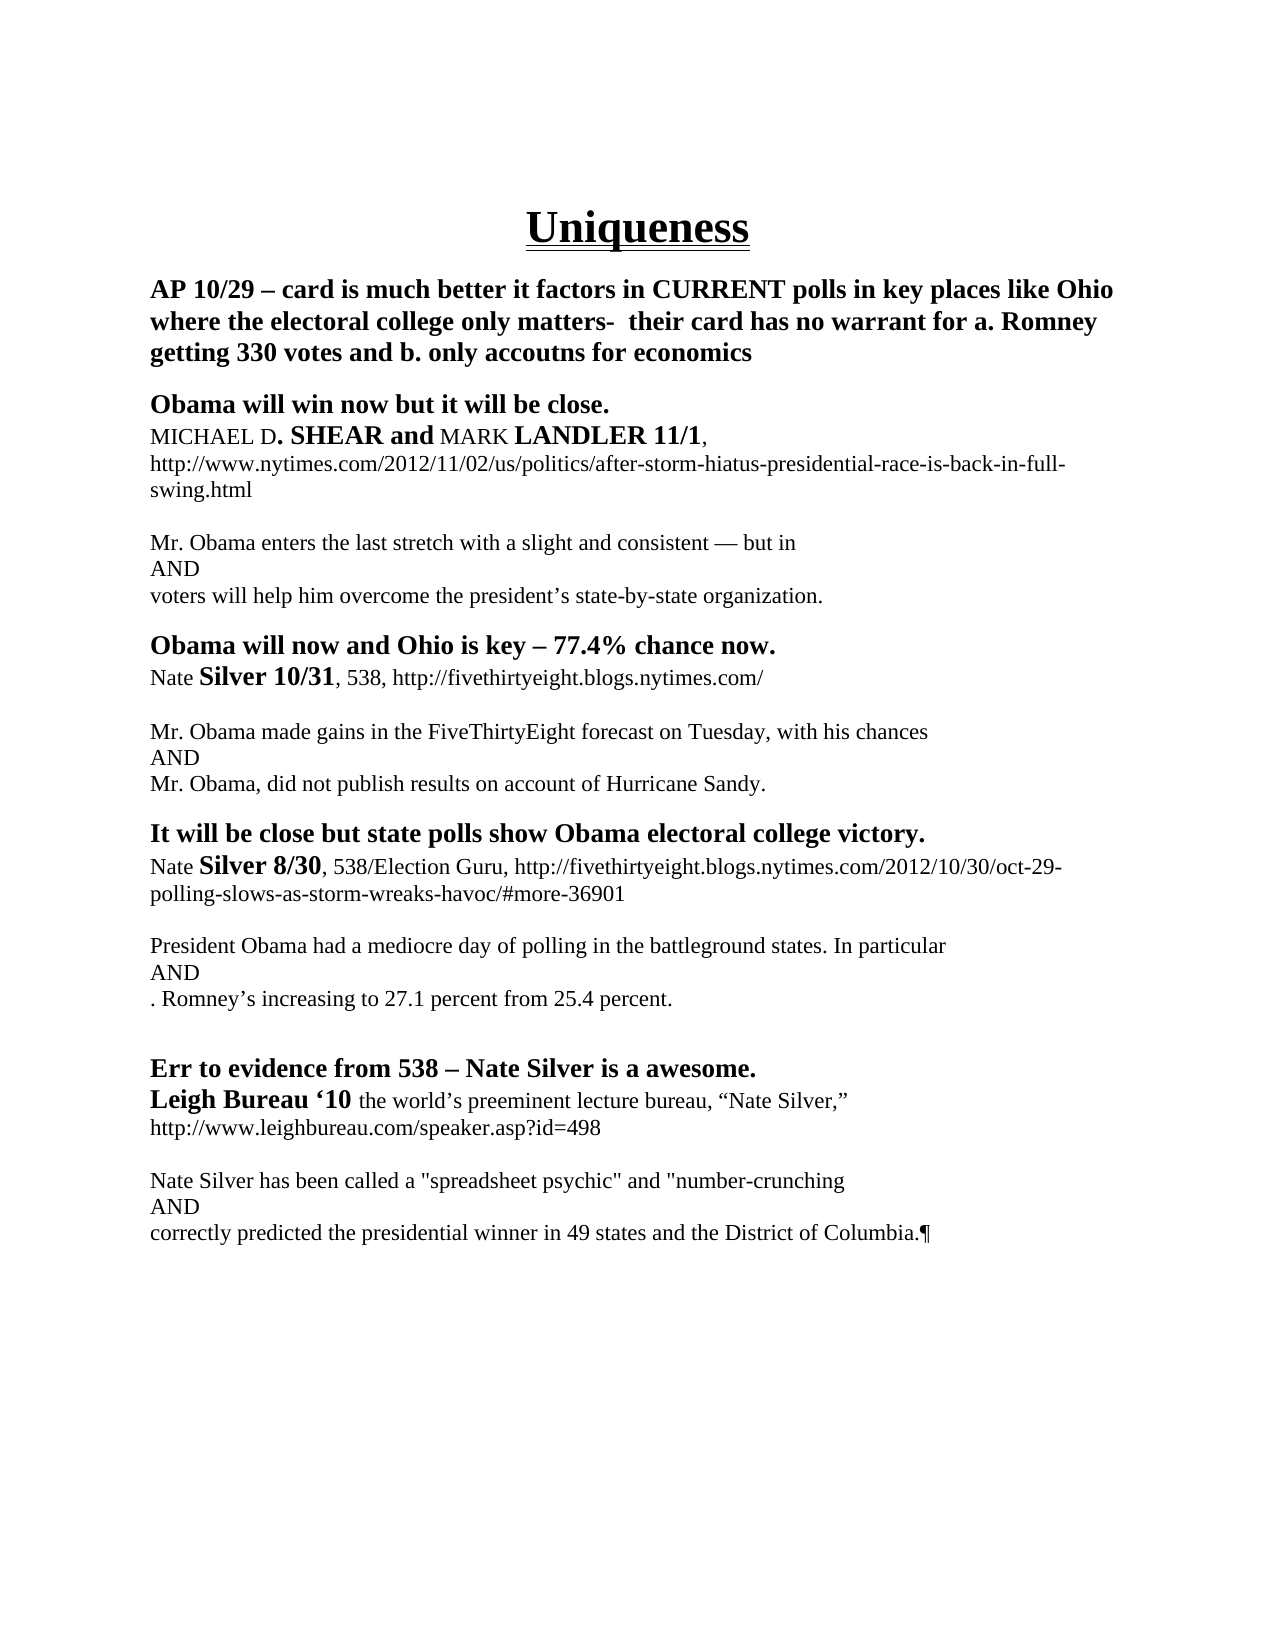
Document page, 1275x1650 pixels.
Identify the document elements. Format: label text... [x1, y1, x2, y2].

text Err to evidence from 538 – Nate Silver is a awesome. [150, 1052, 1125, 1083]
text AP 10/29 – card is much better it factors in CURRENT polls in key places like Ohio where the electoral college only matters- their card has no warrant for a. Romney getting 330 votes and b. only accoutns for economics [150, 273, 1125, 367]
text Mr. Obama made gains in the FiveThirtyEight forecast on Tuesday, with his chances [150, 718, 1125, 744]
text MICHAEL D. SHEAR and MARK LANDLER 11/1, http://www.nytimes.com/2012/11/02/us/politics/after-storm-hiatus-presidential-race-is-back-in-full-swing.html [150, 419, 1125, 503]
text Mr. Obama, did not publish results on account of Hurricane Sandy. [150, 770, 1125, 797]
text Obama will now and Ohio is key – 77.4% chance now. [150, 629, 1125, 660]
text voters will help him overcome the president’s state-by-state organization. [150, 582, 1125, 608]
text Mr. Obama enters the last stretch with a slight and consistent — but in [150, 529, 1125, 556]
text AND [150, 744, 1125, 770]
subtitle Uniqueness [150, 200, 1125, 253]
text President Obama had a mediocre day of polling in the battleground states. In particular [150, 933, 1125, 959]
text AND [150, 556, 1125, 582]
text Nate Silver has been called a "spreadsheet psychic" and "number-crunching [150, 1167, 1125, 1193]
text AND [150, 959, 1125, 985]
text It will be close but state polls show Obama electoral college victory. [150, 818, 1125, 849]
text correctly predicted the presidential winner in 49 states and the District of Columbia.¶ [150, 1219, 1125, 1246]
text Nate Silver 10/31, 538, http://fivethirtyeight.blogs.nytimes.com/ [150, 660, 1125, 691]
text Obama will win now but it will be close. [150, 388, 1125, 419]
text Nate Silver 8/30, 538/Election Guru, http://fivethirtyeight.blogs.nytimes.com/2012/10/30/oct-29-polling-slows-as-storm-wreaks-havoc/#more-36901 [150, 849, 1125, 906]
text AND [150, 1193, 1125, 1219]
text . Romney’s increasing to 27.1 percent from 25.4 percent. [150, 985, 1125, 1012]
text Leigh Bureau ‘10 the world’s preeminent lecture bureau, “Nate Silver,” http://www.leighbureau.com/speaker.asp?id=498 [150, 1083, 1125, 1140]
